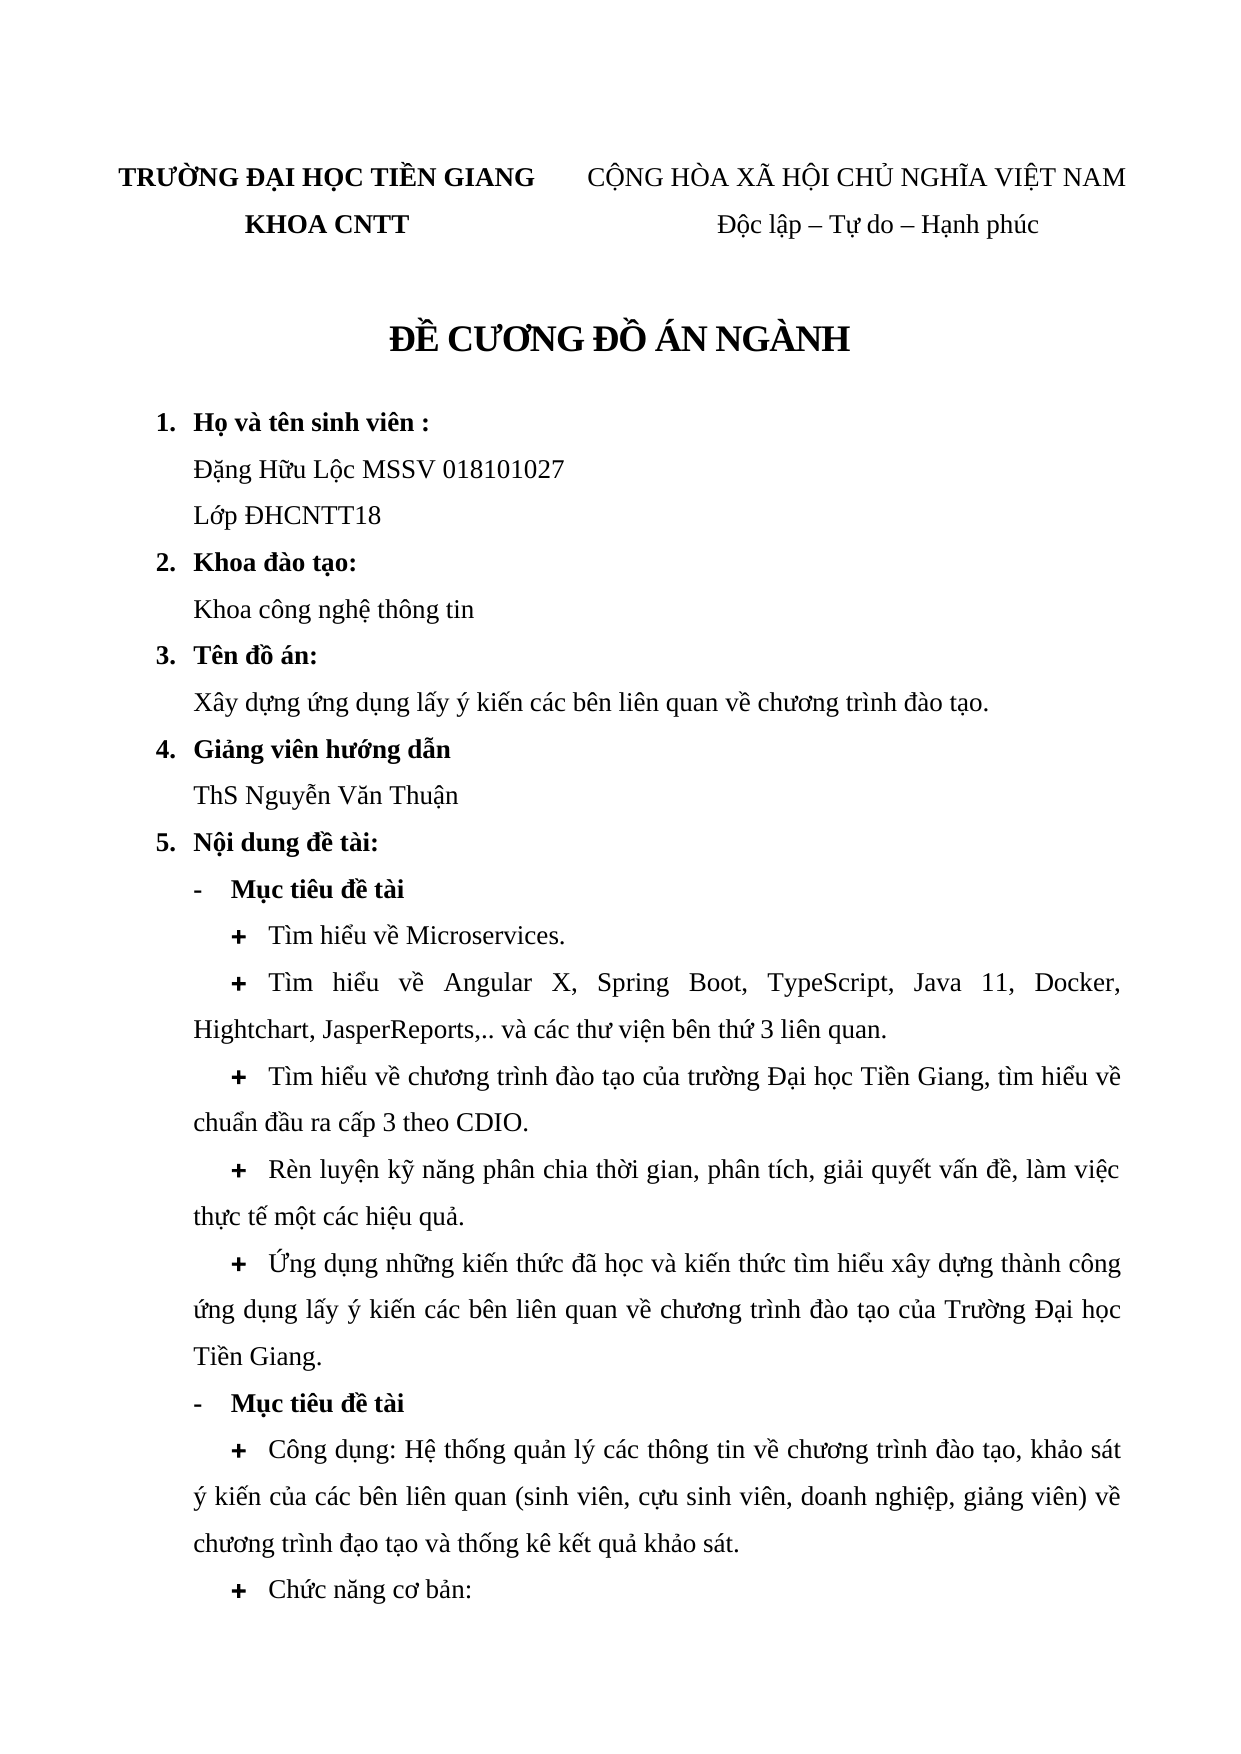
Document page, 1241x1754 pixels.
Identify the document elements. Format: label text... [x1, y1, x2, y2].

list Họ và tên sinh viên : [156, 406, 1122, 437]
text Lớp ĐHCNTT18 [193, 499, 1122, 531]
list Tìm hiểu về Angular X, Spring Boot, TypeScript, Java 11, Docker, Hightchart, JasperReports,.. và các thư viện bên thứ 3 liên quan. [193, 966, 1122, 1044]
text ThS Nguyễn Văn Thuận [193, 779, 1122, 811]
title ĐỀ CƯƠNG ĐỒ ÁN NGÀNH [118, 316, 1122, 359]
table_header CỘNG HÒA XÃ HỘI CHỦ NGHĨA VIỆT NAM Độc lập – Tự do – Hạnh phúc [576, 161, 1180, 270]
list Mục tiêu đề tài [193, 873, 1122, 904]
table_header TRƯỜNG ĐẠI HỌC TIỀN GIANG KHOA CNTT [78, 161, 576, 270]
list Chức năng cơ bản: [193, 1573, 1122, 1605]
list Mục tiêu đề tài [193, 1387, 1122, 1418]
list Giảng viên hướng dẫn [156, 733, 1122, 764]
list Công dụng: Hệ thống quản lý các thông tin về chương trình đào tạo, khảo sát ý kiến của các bên liên quan (sinh viên, cựu sinh viên, doanh nghiệp, giảng viên) về chương trình đạo tạo và thống kê kết quả khảo sát. [193, 1433, 1122, 1558]
list Tìm hiểu về chương trình đào tạo của trường Đại học Tiền Giang, tìm hiểu về chuẩn đầu ra cấp 3 theo CDIO. [193, 1060, 1122, 1138]
list Rèn luyện kỹ năng phân chia thời gian, phân tích, giải quyết vấn đề, làm việc thực tế một các hiệu quả. [193, 1153, 1122, 1231]
list Ứng dụng những kiến thức đã học và kiến thức tìm hiểu xây dựng thành công ứng dụng lấy ý kiến các bên liên quan về chương trình đào tạo của Trường Đại học Tiền Giang. [193, 1247, 1122, 1371]
list Khoa đào tạo: [156, 546, 1122, 577]
list Nội dung đề tài: [156, 826, 1122, 857]
text Xây dựng ứng dụng lấy ý kiến các bên liên quan về chương trình đào tạo. [193, 686, 1122, 717]
text Khoa công nghệ thông tin [193, 593, 1122, 624]
list Tên đồ án: [156, 639, 1122, 671]
list Tìm hiểu về Microservices. [231, 919, 1122, 951]
text Đặng Hữu Lộc MSSV 018101027 [193, 453, 1122, 484]
